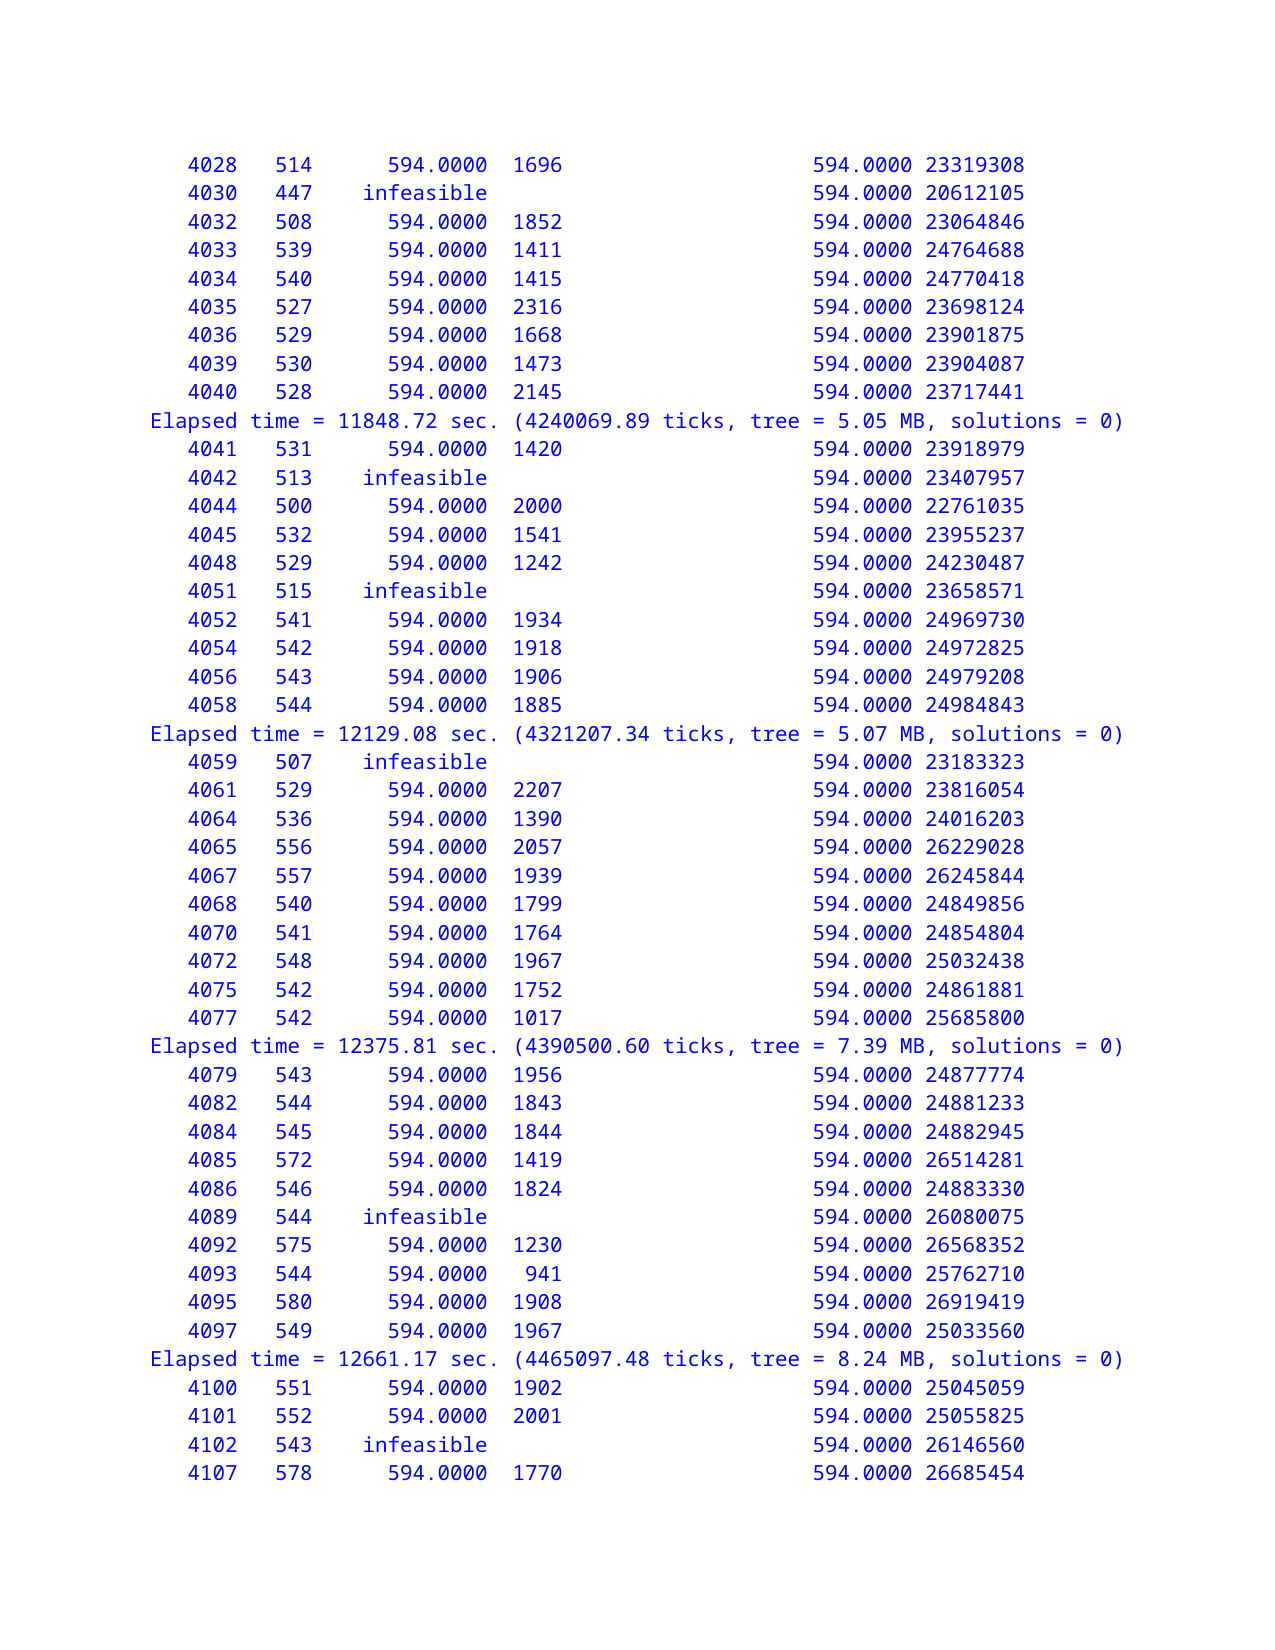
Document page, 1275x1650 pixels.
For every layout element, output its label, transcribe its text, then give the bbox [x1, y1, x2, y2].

text Elapsed time = 12375.81 sec. (4390500.60 ticks, tree = 7.39 MB, solutions = 0) [150, 1032, 1125, 1060]
text Elapsed time = 12661.17 sec. (4465097.48 ticks, tree = 8.24 MB, solutions = 0) [150, 1344, 1125, 1373]
text 4030 447 infeasible 594.0000 20612105 [150, 178, 1125, 207]
text 4089 544 infeasible 594.0000 26080075 [150, 1202, 1125, 1231]
text 4042 513 infeasible 594.0000 23407957 [150, 463, 1125, 491]
text 4058 544 594.0000 1885 594.0000 24984843 [150, 690, 1125, 719]
text Elapsed time = 12129.08 sec. (4321207.34 ticks, tree = 5.07 MB, solutions = 0) [150, 719, 1125, 747]
text 4035 527 594.0000 2316 594.0000 23698124 [150, 292, 1125, 321]
text 4054 542 594.0000 1918 594.0000 24972825 [150, 633, 1125, 662]
text 4093 544 594.0000 941 594.0000 25762710 [150, 1259, 1125, 1287]
text 4100 551 594.0000 1902 594.0000 25045059 [150, 1373, 1125, 1401]
text 4048 529 594.0000 1242 594.0000 24230487 [150, 548, 1125, 577]
text 4092 575 594.0000 1230 594.0000 26568352 [150, 1231, 1125, 1259]
text 4032 508 594.0000 1852 594.0000 23064846 [150, 207, 1125, 235]
text 4070 541 594.0000 1764 594.0000 24854804 [150, 918, 1125, 946]
text 4082 544 594.0000 1843 594.0000 24881233 [150, 1088, 1125, 1117]
text 4086 546 594.0000 1824 594.0000 24883330 [150, 1174, 1125, 1202]
text 4075 542 594.0000 1752 594.0000 24861881 [150, 975, 1125, 1003]
text 4034 540 594.0000 1415 594.0000 24770418 [150, 264, 1125, 292]
text 4097 549 594.0000 1967 594.0000 25033560 [150, 1316, 1125, 1344]
text 4059 507 infeasible 594.0000 23183323 [150, 747, 1125, 776]
text 4041 531 594.0000 1420 594.0000 23918979 [150, 434, 1125, 463]
text 4107 578 594.0000 1770 594.0000 26685454 [150, 1458, 1125, 1487]
text 4056 543 594.0000 1906 594.0000 24979208 [150, 662, 1125, 690]
text 4072 548 594.0000 1967 594.0000 25032438 [150, 946, 1125, 975]
text 4033 539 594.0000 1411 594.0000 24764688 [150, 235, 1125, 264]
text 4064 536 594.0000 1390 594.0000 24016203 [150, 804, 1125, 832]
text 4102 543 infeasible 594.0000 26146560 [150, 1430, 1125, 1458]
text 4065 556 594.0000 2057 594.0000 26229028 [150, 832, 1125, 861]
text 4079 543 594.0000 1956 594.0000 24877774 [150, 1060, 1125, 1088]
text Elapsed time = 11848.72 sec. (4240069.89 ticks, tree = 5.05 MB, solutions = 0) [150, 406, 1125, 434]
text 4051 515 infeasible 594.0000 23658571 [150, 577, 1125, 605]
text 4067 557 594.0000 1939 594.0000 26245844 [150, 861, 1125, 889]
text 4036 529 594.0000 1668 594.0000 23901875 [150, 321, 1125, 349]
text 4068 540 594.0000 1799 594.0000 24849856 [150, 889, 1125, 918]
text 4040 528 594.0000 2145 594.0000 23717441 [150, 377, 1125, 406]
text 4061 529 594.0000 2207 594.0000 23816054 [150, 776, 1125, 804]
text 4095 580 594.0000 1908 594.0000 26919419 [150, 1287, 1125, 1316]
text 4044 500 594.0000 2000 594.0000 22761035 [150, 491, 1125, 520]
text 4052 541 594.0000 1934 594.0000 24969730 [150, 605, 1125, 633]
text 4085 572 594.0000 1419 594.0000 26514281 [150, 1145, 1125, 1174]
text 4101 552 594.0000 2001 594.0000 25055825 [150, 1401, 1125, 1430]
text 4045 532 594.0000 1541 594.0000 23955237 [150, 520, 1125, 548]
text 4028 514 594.0000 1696 594.0000 23319308 [150, 150, 1125, 178]
text 4084 545 594.0000 1844 594.0000 24882945 [150, 1117, 1125, 1145]
text 4077 542 594.0000 1017 594.0000 25685800 [150, 1003, 1125, 1032]
text 4039 530 594.0000 1473 594.0000 23904087 [150, 349, 1125, 377]
